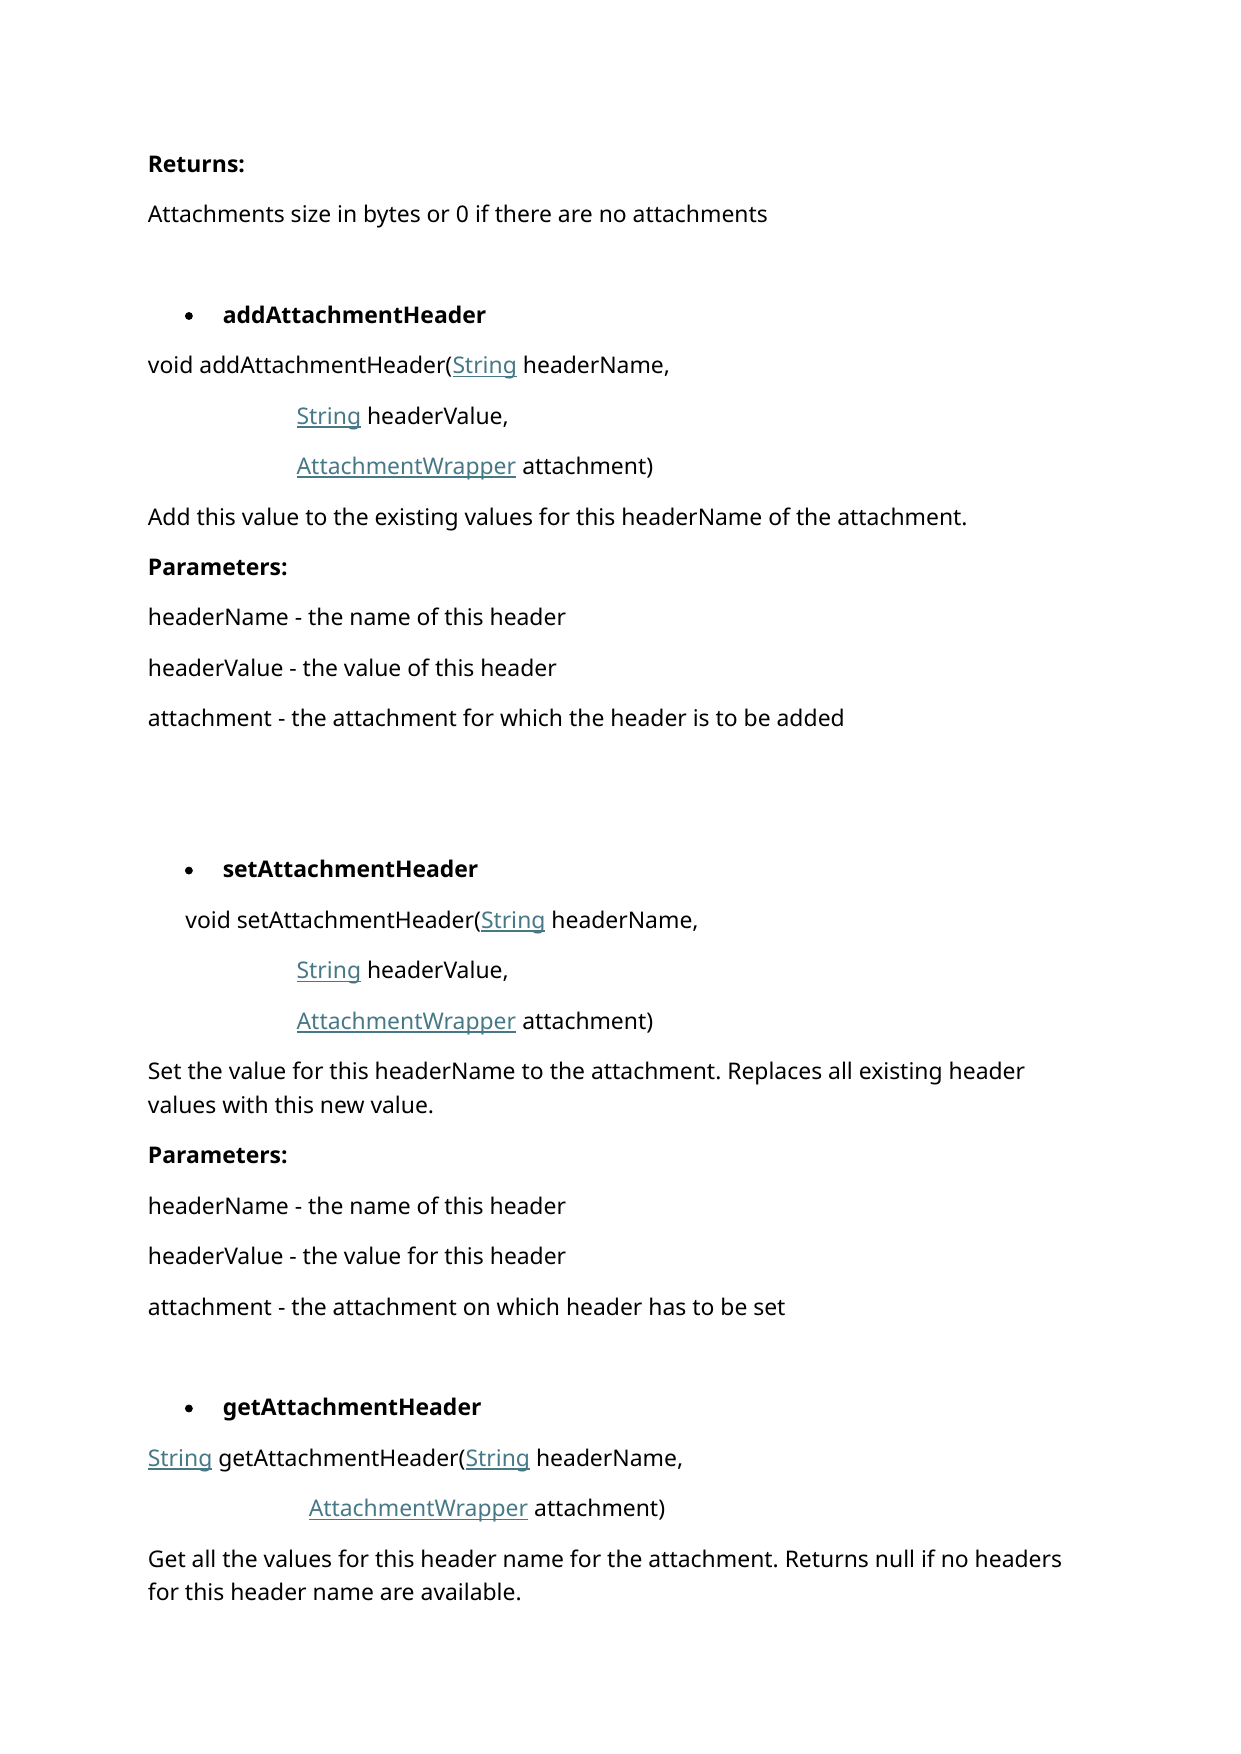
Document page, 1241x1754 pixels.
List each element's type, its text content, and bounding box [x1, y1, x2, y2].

text Returns: [148, 148, 1093, 179]
text void setAttachmentHeader(String headerName, [185, 904, 1093, 935]
list getAttachmentHeader [185, 1391, 1093, 1423]
text Parameters: [148, 1139, 1093, 1171]
text Set the value for this headerName to the attachment. Replaces all existing header values with this new value. [148, 1055, 1093, 1120]
text headerValue - the value for this header [148, 1240, 1093, 1271]
text void addAttachmentHeader(String headerName, [148, 349, 1093, 381]
text attachment - the attachment on which header has to be set [148, 1291, 1093, 1322]
text String headerValue, [148, 400, 1093, 431]
text headerValue - the value of this header [148, 652, 1093, 683]
text String getAttachmentHeader(String headerName, [148, 1442, 1093, 1473]
text AttachmentWrapper attachment) [148, 1005, 1093, 1036]
text Attachments size in bytes or 0 if there are no attachments [148, 198, 1093, 229]
list addAttachmentHeader [185, 299, 1093, 330]
text AttachmentWrapper attachment) [148, 1492, 1093, 1523]
text Add this value to the existing values for this headerName of the attachment. [148, 501, 1093, 532]
text headerName - the name of this header [148, 1190, 1093, 1221]
text AttachmentWrapper attachment) [148, 450, 1093, 481]
text attachment - the attachment for which the header is to be added [148, 702, 1093, 733]
text String headerValue, [148, 954, 1093, 986]
text headerName - the name of this header [148, 601, 1093, 633]
list setAttachmentHeader [185, 853, 1093, 885]
text Parameters: [148, 551, 1093, 582]
text Get all the values for this header name for the attachment. Returns null if no headers for this header name are available. [148, 1543, 1093, 1608]
